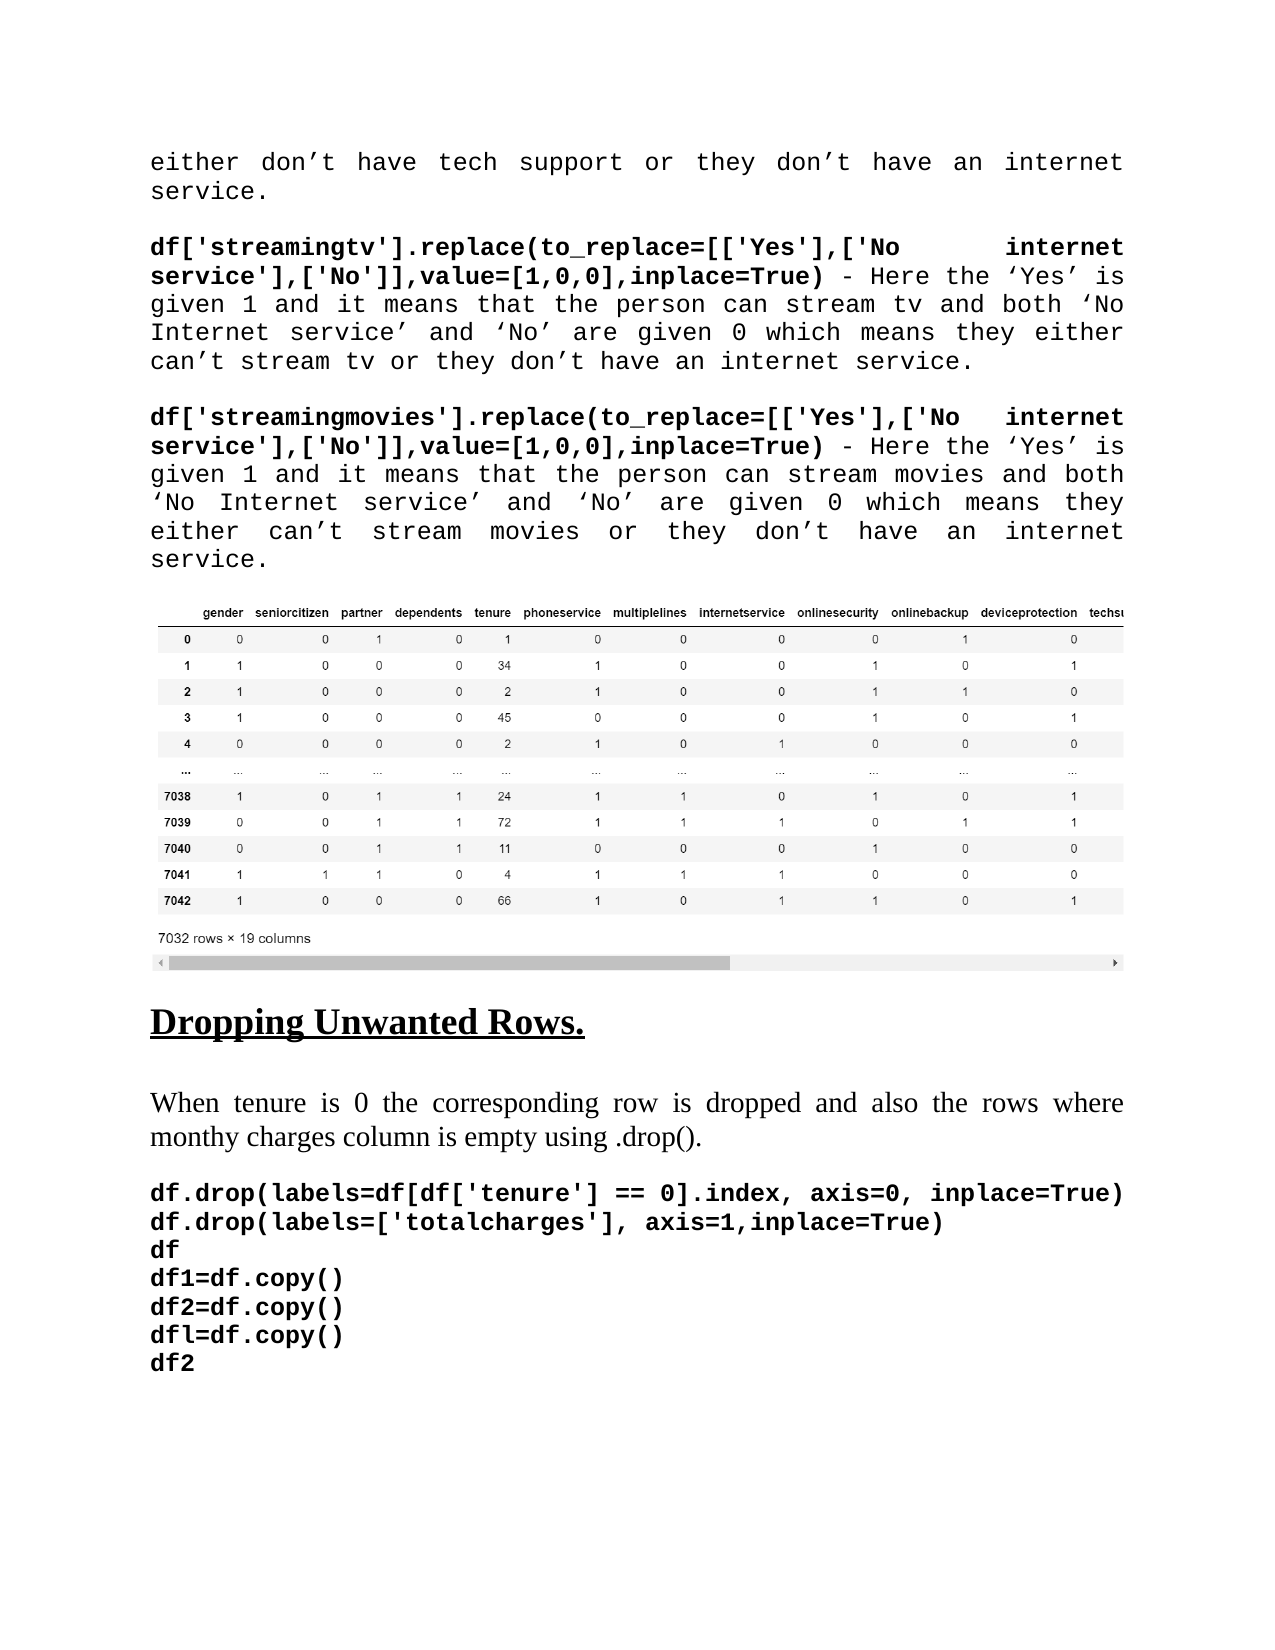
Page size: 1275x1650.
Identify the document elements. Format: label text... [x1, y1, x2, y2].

text df2=df.copy() [150, 1294, 1125, 1323]
text df.drop(labels=df[df['tenure'] == 0].index, axis=0, inplace=True) [150, 1181, 1125, 1209]
text df2 [150, 1351, 1125, 1379]
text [150, 150, 1125, 207]
text Dropping Unwanted Rows. [150, 999, 1125, 1042]
picture [150, 603, 1125, 971]
text df1=df.copy() [150, 1266, 1125, 1294]
text When tenure is 0 the corresponding row is dropped and also the rows where monthy charges column is empty using .drop(). [150, 1086, 1125, 1153]
text dfl=df.copy() [150, 1323, 1125, 1351]
text df['streamingtv'].replace(to_replace=[['Yes'],['No internet service'],['No']],value=[1,0,0],inplace=True) - Here the ‘Yes’ is given 1 and it means that the person can stream tv and both ‘No Internet service’ and ‘No’ are given 0 which means they either can’t stream tv or they don’t have an internet service. [150, 235, 1125, 377]
text df [150, 1238, 1125, 1266]
text df.drop(labels=['totalcharges'], axis=1,inplace=True) [150, 1209, 1125, 1238]
text df['streamingmovies'].replace(to_replace=[['Yes'],['No internet service'],['No']],value=[1,0,0],inplace=True) - Here the ‘Yes’ is given 1 and it means that the person can stream movies and both ‘No Internet service’ and ‘No’ are given 0 which means they either can’t stream movies or they don’t have an internet service. [150, 405, 1125, 575]
